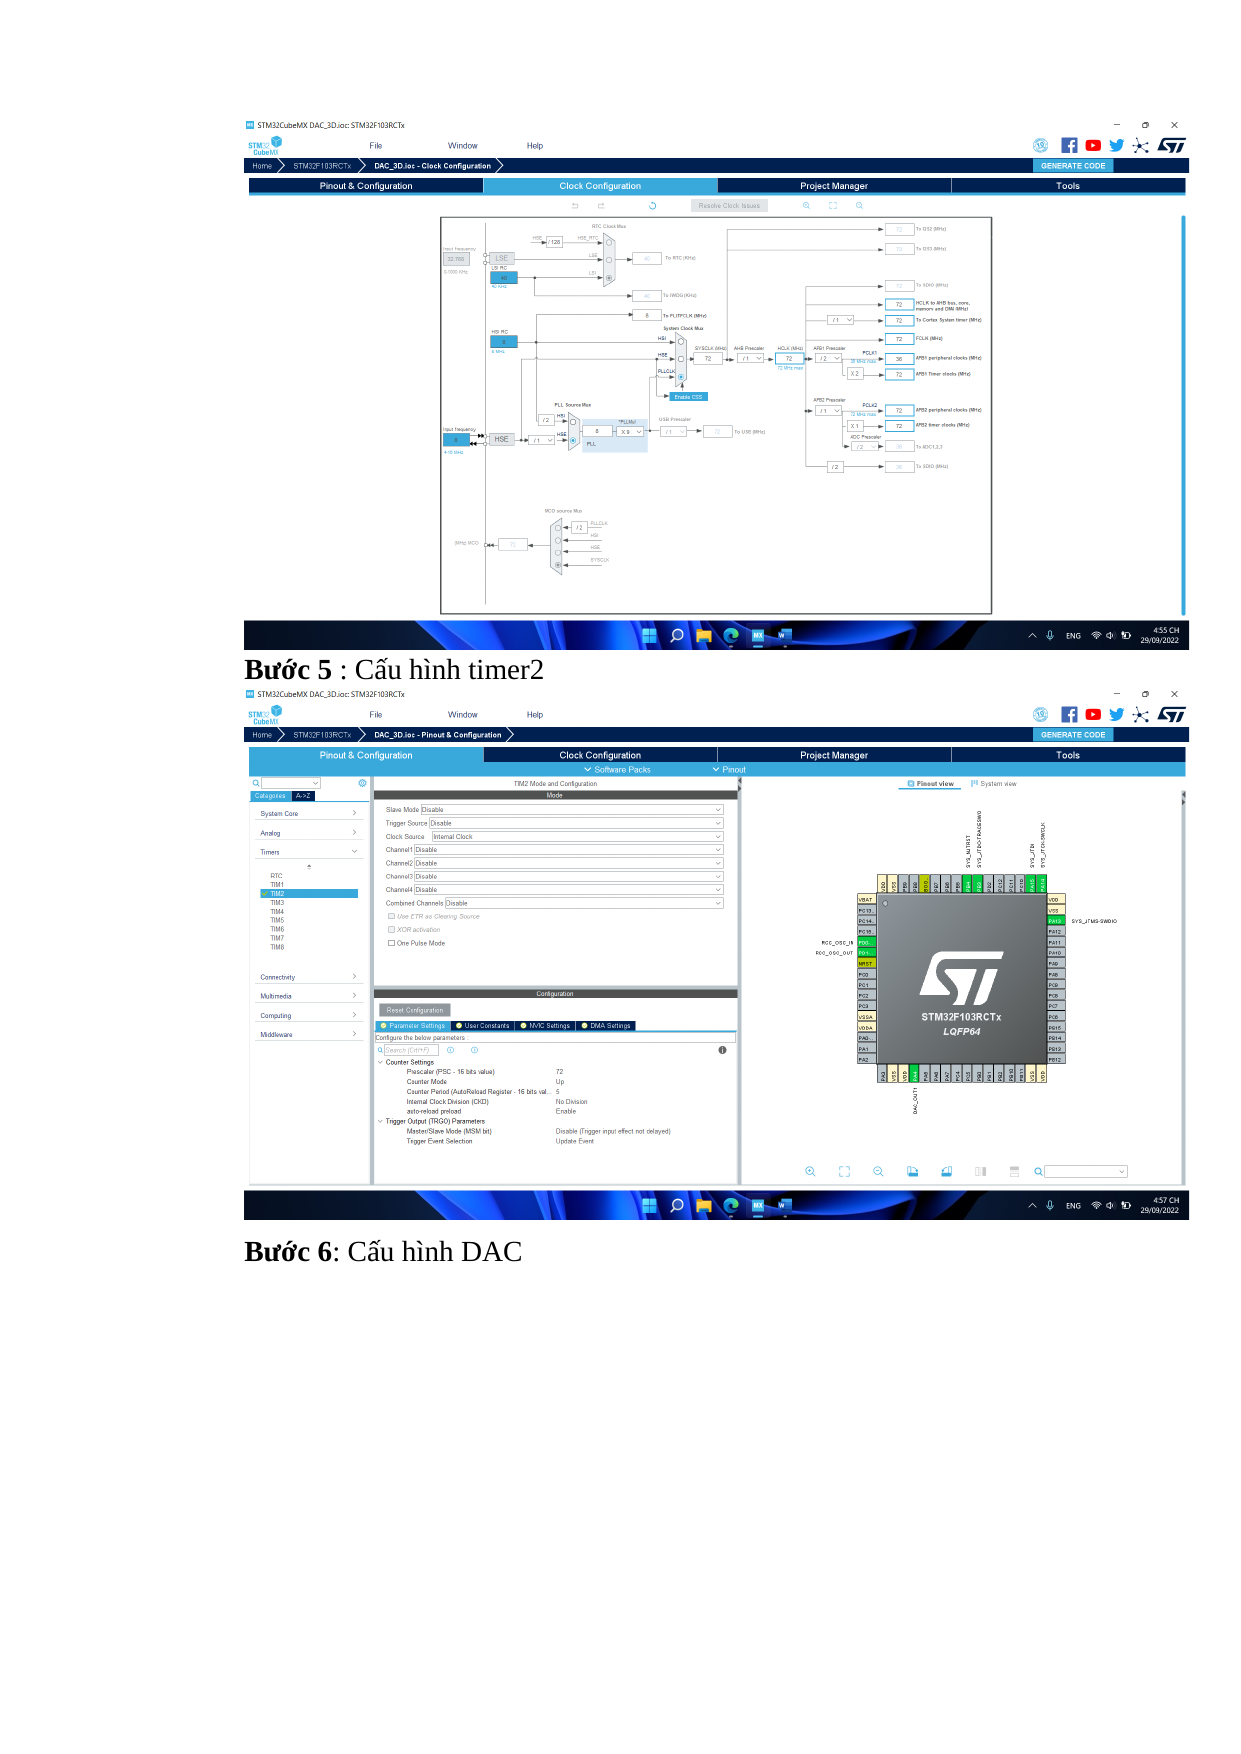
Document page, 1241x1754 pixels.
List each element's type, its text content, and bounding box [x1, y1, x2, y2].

text Bước 6: Cấu hình DAC [177, 1234, 1122, 1268]
picture [244, 118, 1190, 650]
list Bước 5 : Cấu hình timer2 [244, 652, 1122, 685]
picture [244, 688, 1190, 1220]
